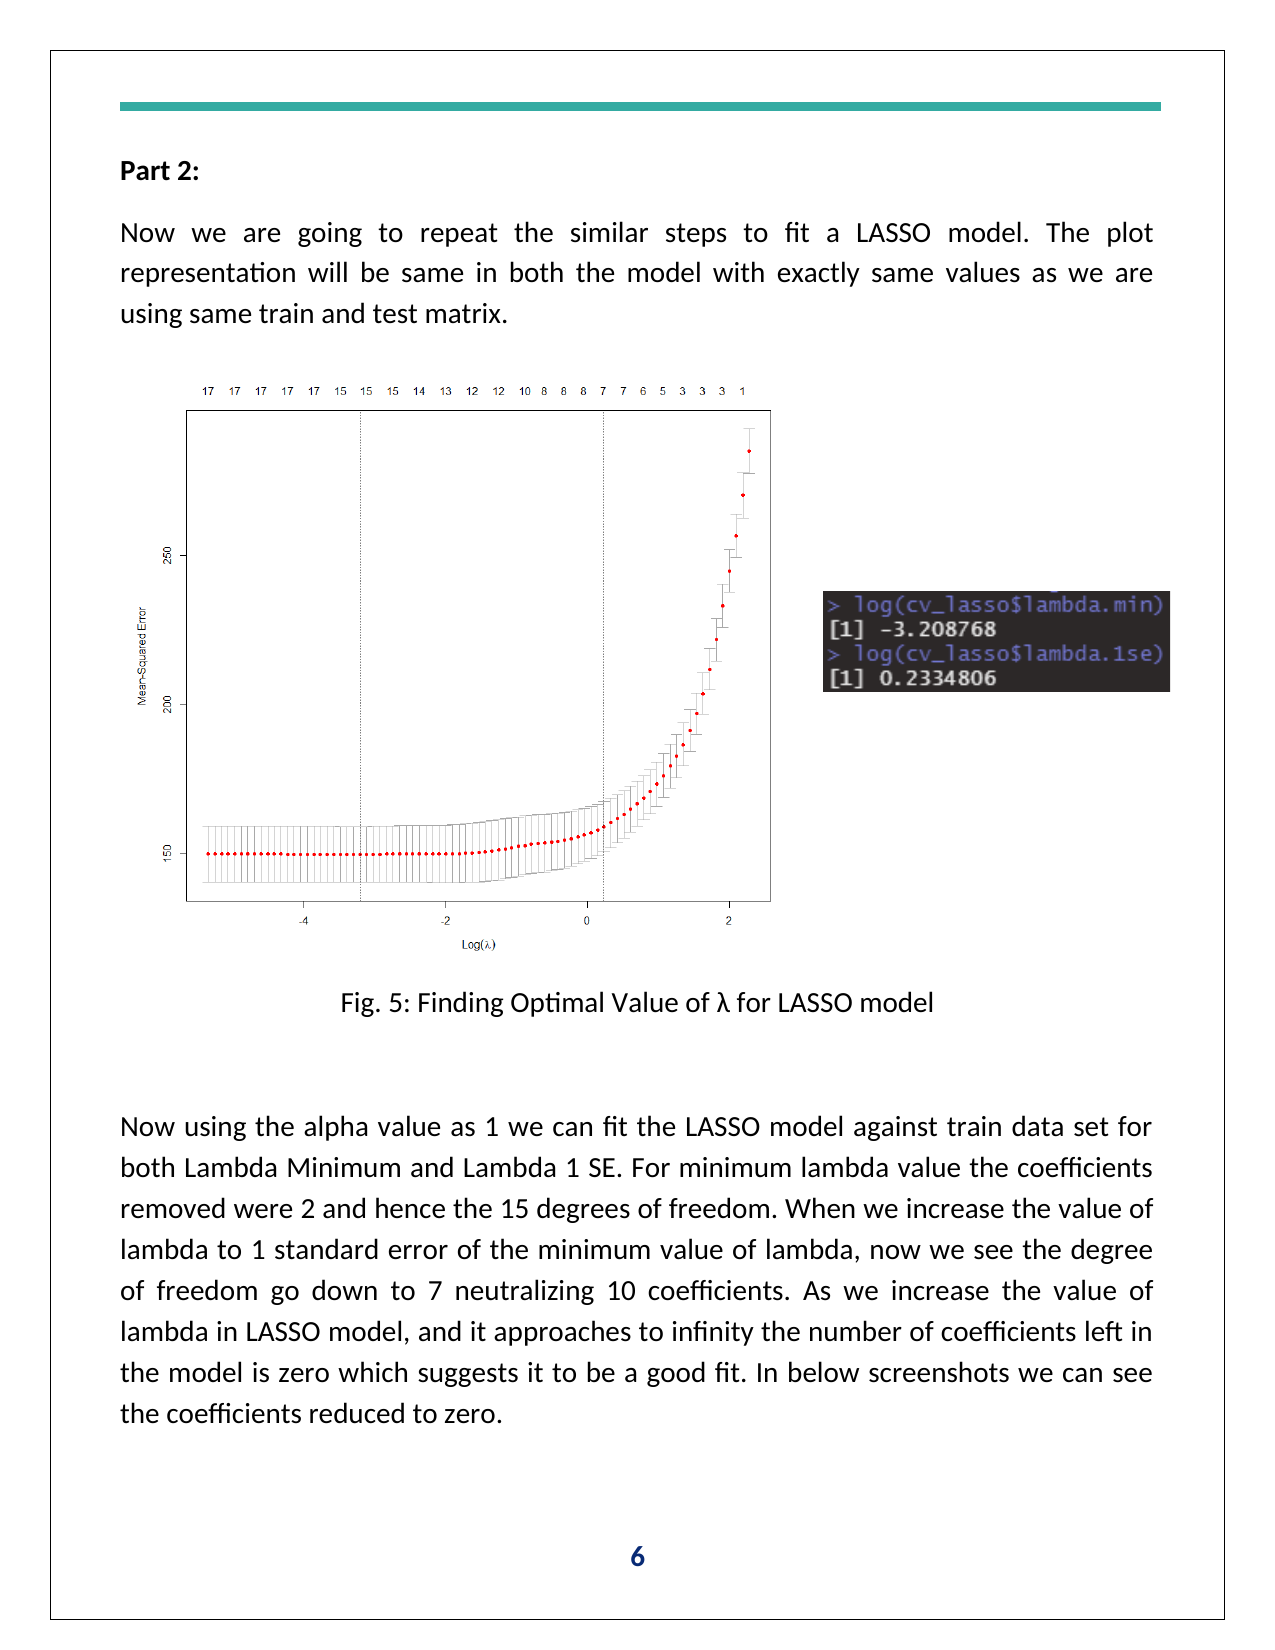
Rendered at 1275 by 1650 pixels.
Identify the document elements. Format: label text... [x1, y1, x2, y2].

picture [133, 357, 798, 967]
picture [823, 591, 1171, 692]
text Part 2: [120, 152, 1155, 187]
text Now using the alpha value as 1 we can fit the LASSO model against train data set for both Lambda Minimum and Lambda 1 SE. For minimum lambda value the coefficients removed were 2 and hence the 15 degrees of freedom. When we increase the value of lambda to 1 standard error of the minimum value of lambda, now we see the degree of freedom go down to 7 neutralizing 10 coefficients. As we increase the value of lambda in LASSO model, and it approaches to infinity the number of coefficients left in the model is zero which suggests it to be a good fit. In below screenshots we can see the coefficients reduced to zero. [120, 1108, 1155, 1430]
text Now we are going to repeat the similar steps to fit a LASSO model. The plot representation will be same in both the model with exactly same values as we are using same train and test matrix. [120, 214, 1155, 331]
text Fig. 5: Finding Optimal Value of λ for LASSO model [120, 984, 1155, 1020]
